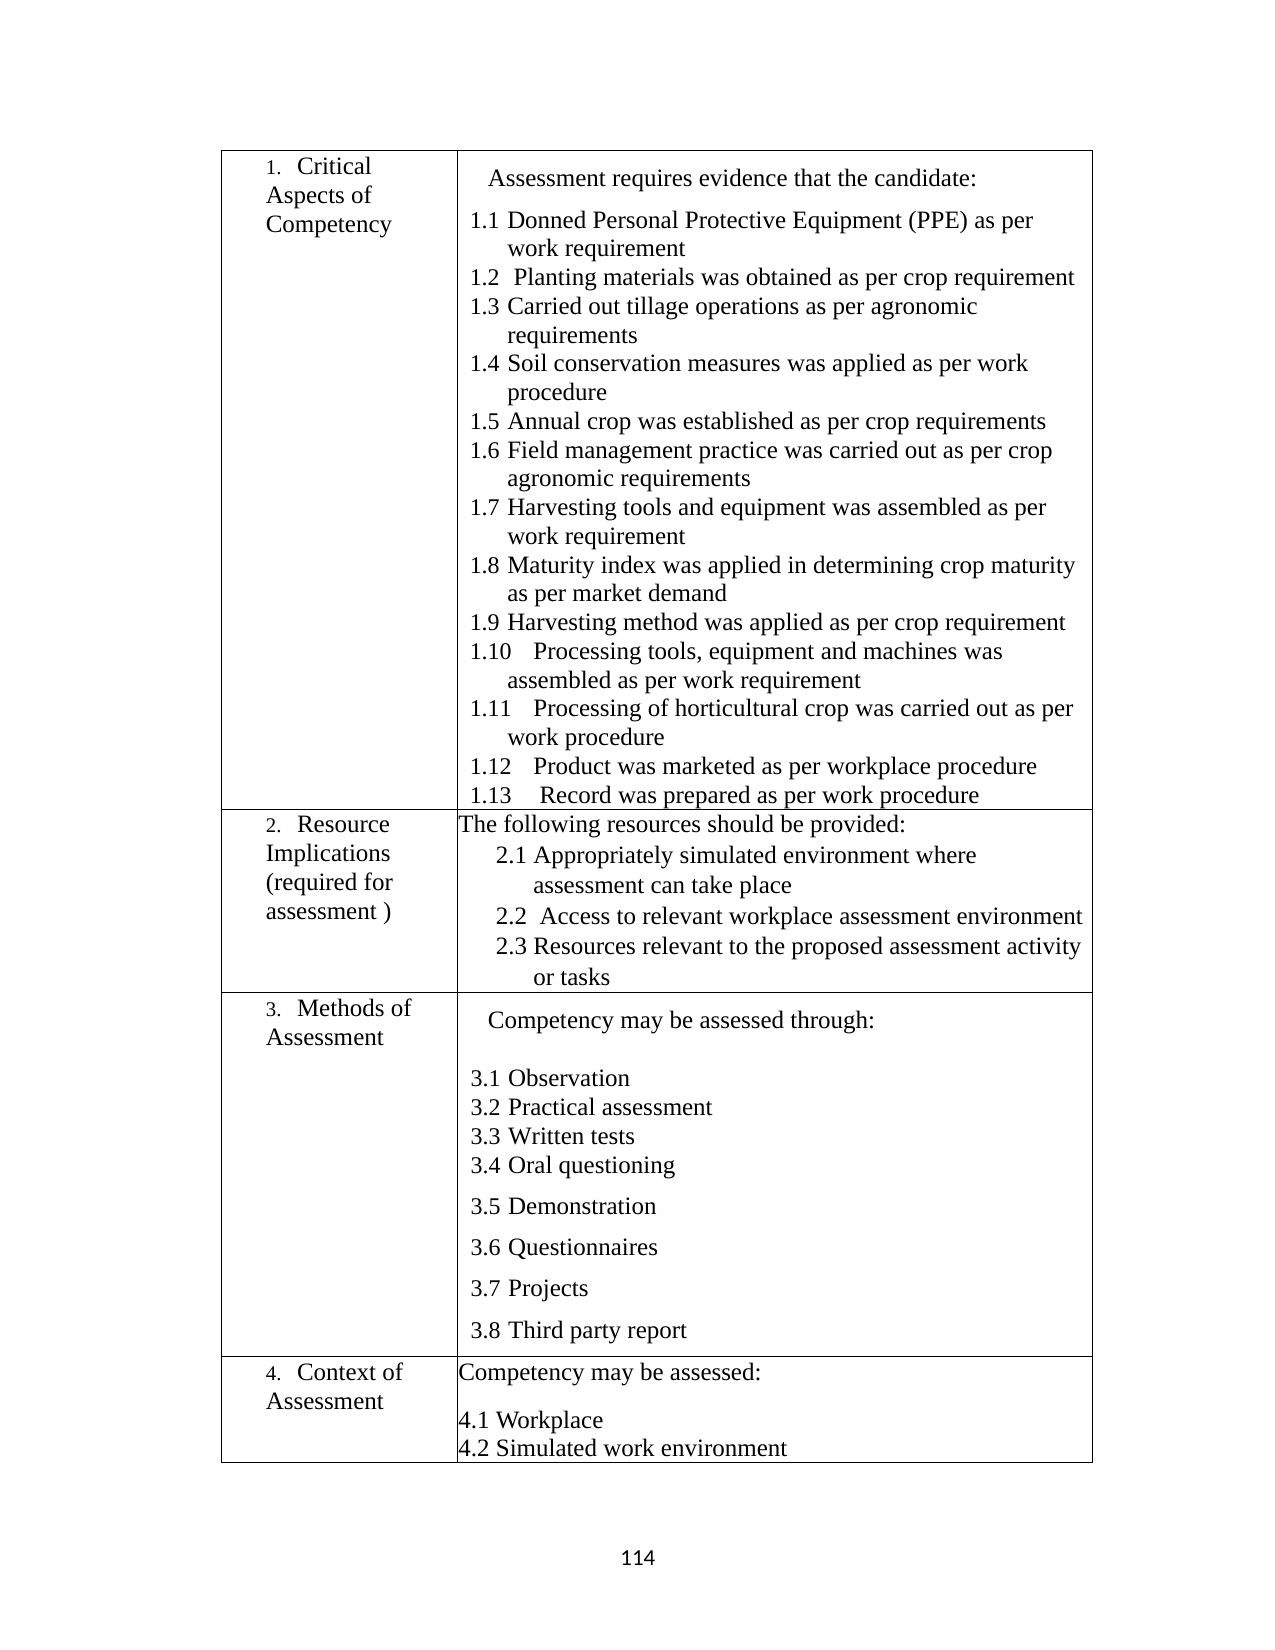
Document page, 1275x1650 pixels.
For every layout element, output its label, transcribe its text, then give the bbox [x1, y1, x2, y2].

table_header Assessment requires evidence that the candidate: Donned Personal Protective Equipment (PPE) as per work requirement Planting materials was obtained as per crop requirement Carried out tillage operations as per agronomic requirements Soil conservation measures was applied as per work procedure Annual crop was established as per crop requirements Field management practice was carried out as per crop agronomic requirements Harvesting tools and equipment was assembled as per work requirement Maturity index was applied in determining crop maturity as per market demand Harvesting method was applied as per crop requirement Processing tools, equipment and machines was assembled as per work requirement Processing of horticultural crop was carried out as per work procedure Product was marketed as per workplace procedure Record was prepared as per work procedure [458, 151, 1092, 808]
table_cell Context of Assessment [222, 1357, 457, 1462]
table_header Critical Aspects of Competency [222, 151, 457, 808]
table_cell Methods of Assessment [222, 993, 457, 1356]
table_cell Competency may be assessed: Workplace Simulated work environment [458, 1357, 1092, 1462]
table_cell Resource Implications (required for assessment ) [222, 810, 457, 992]
table_cell The following resources should be provided: Appropriately simulated environment where assessment can take place Access to relevant workplace assessment environment Resources relevant to the proposed assessment activity or tasks [458, 810, 1092, 992]
table_cell Competency may be assessed through: Observation Practical assessment Written tests Oral questioning Demonstration Questionnaires Projects Third party report [458, 993, 1092, 1356]
